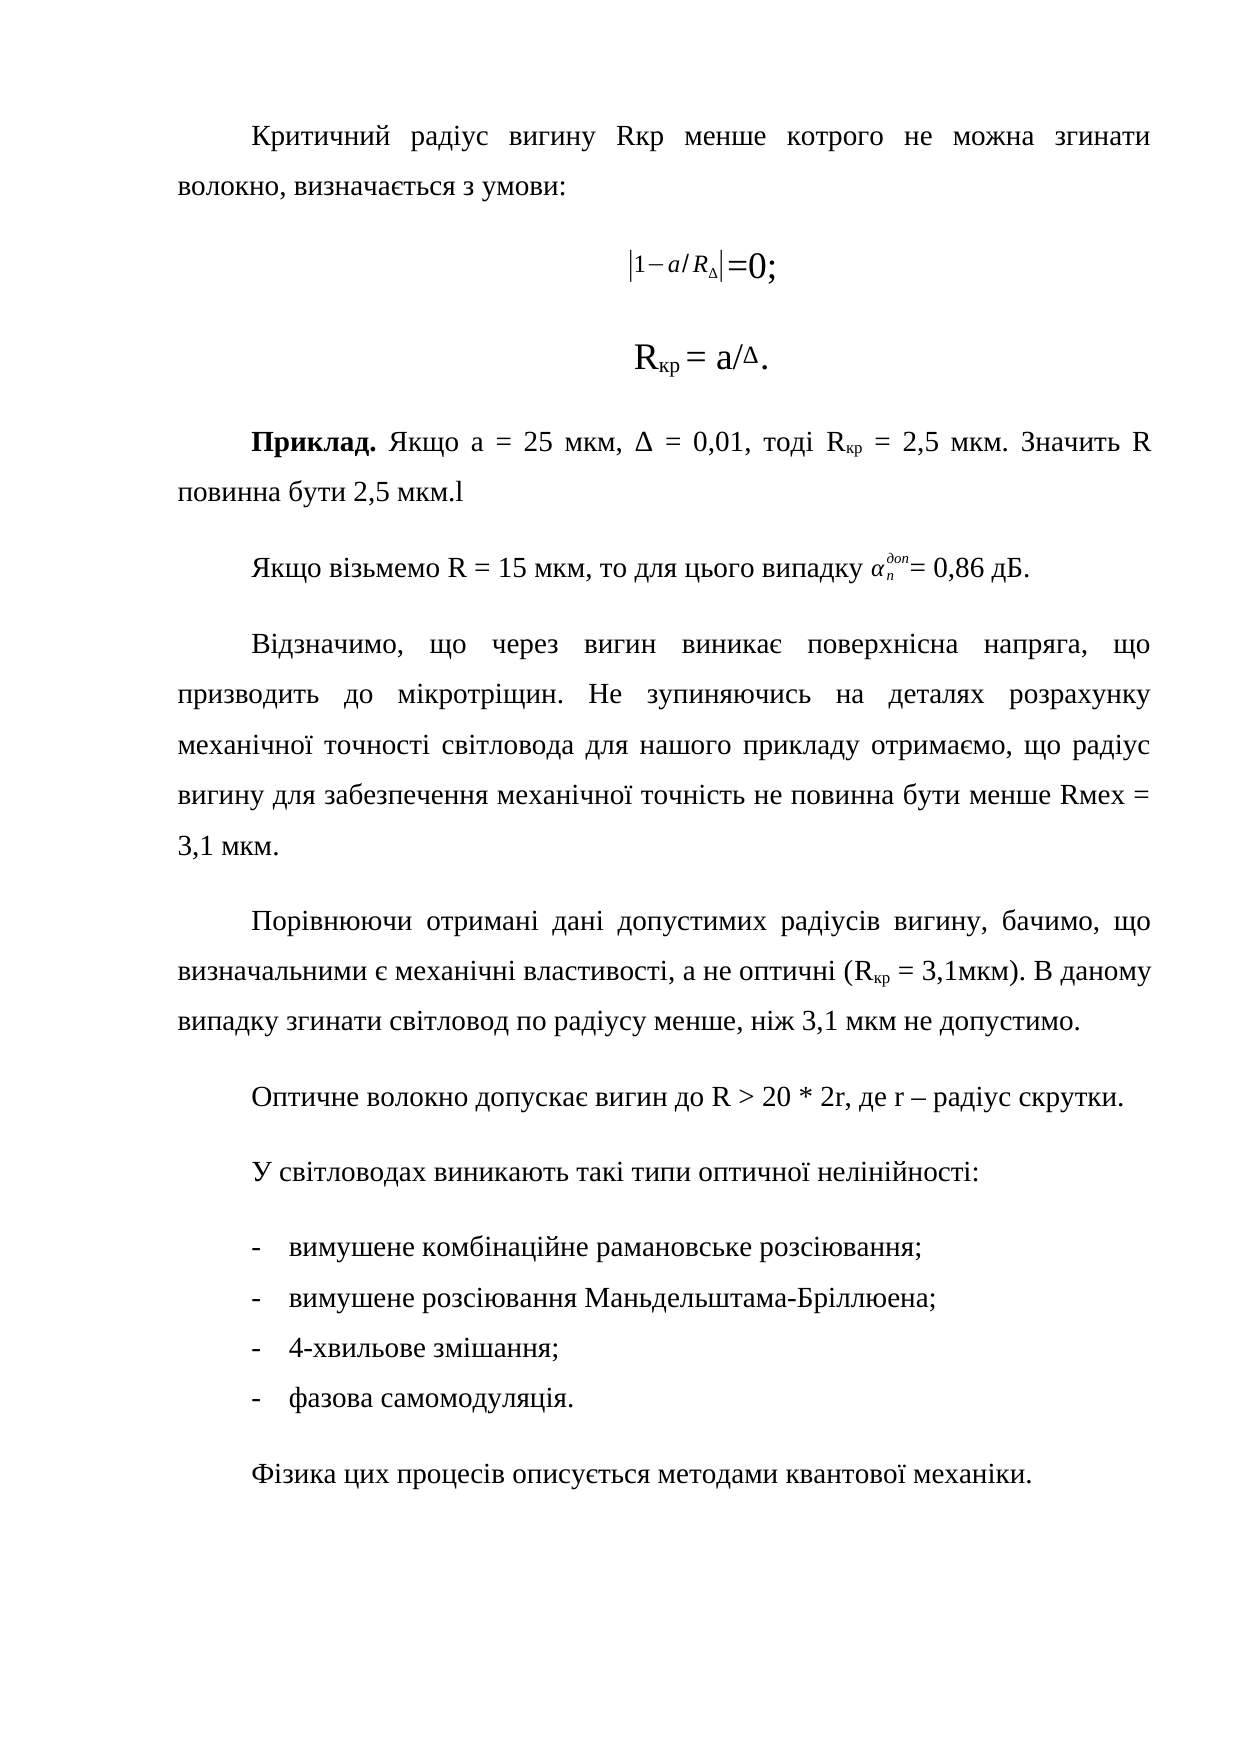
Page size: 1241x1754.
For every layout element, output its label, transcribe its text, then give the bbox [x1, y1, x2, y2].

text У світловодах виникають такі типи оптичної нелінійності: [177, 1154, 1152, 1188]
text Приклад. Якщо а = 25 мкм, Δ = 0,01, тоді Rкр = 2,5 мкм. Значить R повинна бути 2,5 мкм.l [177, 424, 1152, 508]
text Відзначимо, що через вигин виникає поверхнісна напряга, що призводить до мікротріщин. Не зупиняючись на деталях розрахунку механічної точності світловода для нашого прикладу отримаємо, що радіус вигину для забезпечення механічної точність не повинна бути менше Rмех = 3,1 мкм. [177, 626, 1152, 861]
list вимушене розсіювання Маньдельштама-Бріллюена; [251, 1280, 1152, 1313]
list фазова самомодуляція. [251, 1380, 1152, 1414]
text Оптичне волокно допускає вигин до R > 20 * 2r, де r – радіус скрутки. [177, 1079, 1152, 1112]
list 4-хвильове змішання; [251, 1330, 1152, 1364]
text Порівнюючи отримані дані допустимих радіусів вигину, бачимо, що визначальними є механічні властивості, а не оптичні (Rкр = 3,1мкм). В даному випадку згинати світловод по радіусу менше, ніж 3,1 мкм не допустимо. [177, 903, 1152, 1037]
list вимушене комбінаційне рамановське розсіювання; [251, 1229, 1152, 1263]
text Критичний радіус вигину Rкр менше котрого не можна згинати волокно, визначається з умови: [177, 118, 1152, 202]
text Фізика цих процесів описується методами квантової механіки. [177, 1456, 1152, 1489]
text Якщо візьмемо R = 15 мкм, то для цього випадку = 0,86 дБ. [177, 550, 1152, 584]
text Rкр = а/. [177, 334, 1152, 377]
text =0; [177, 244, 1152, 288]
